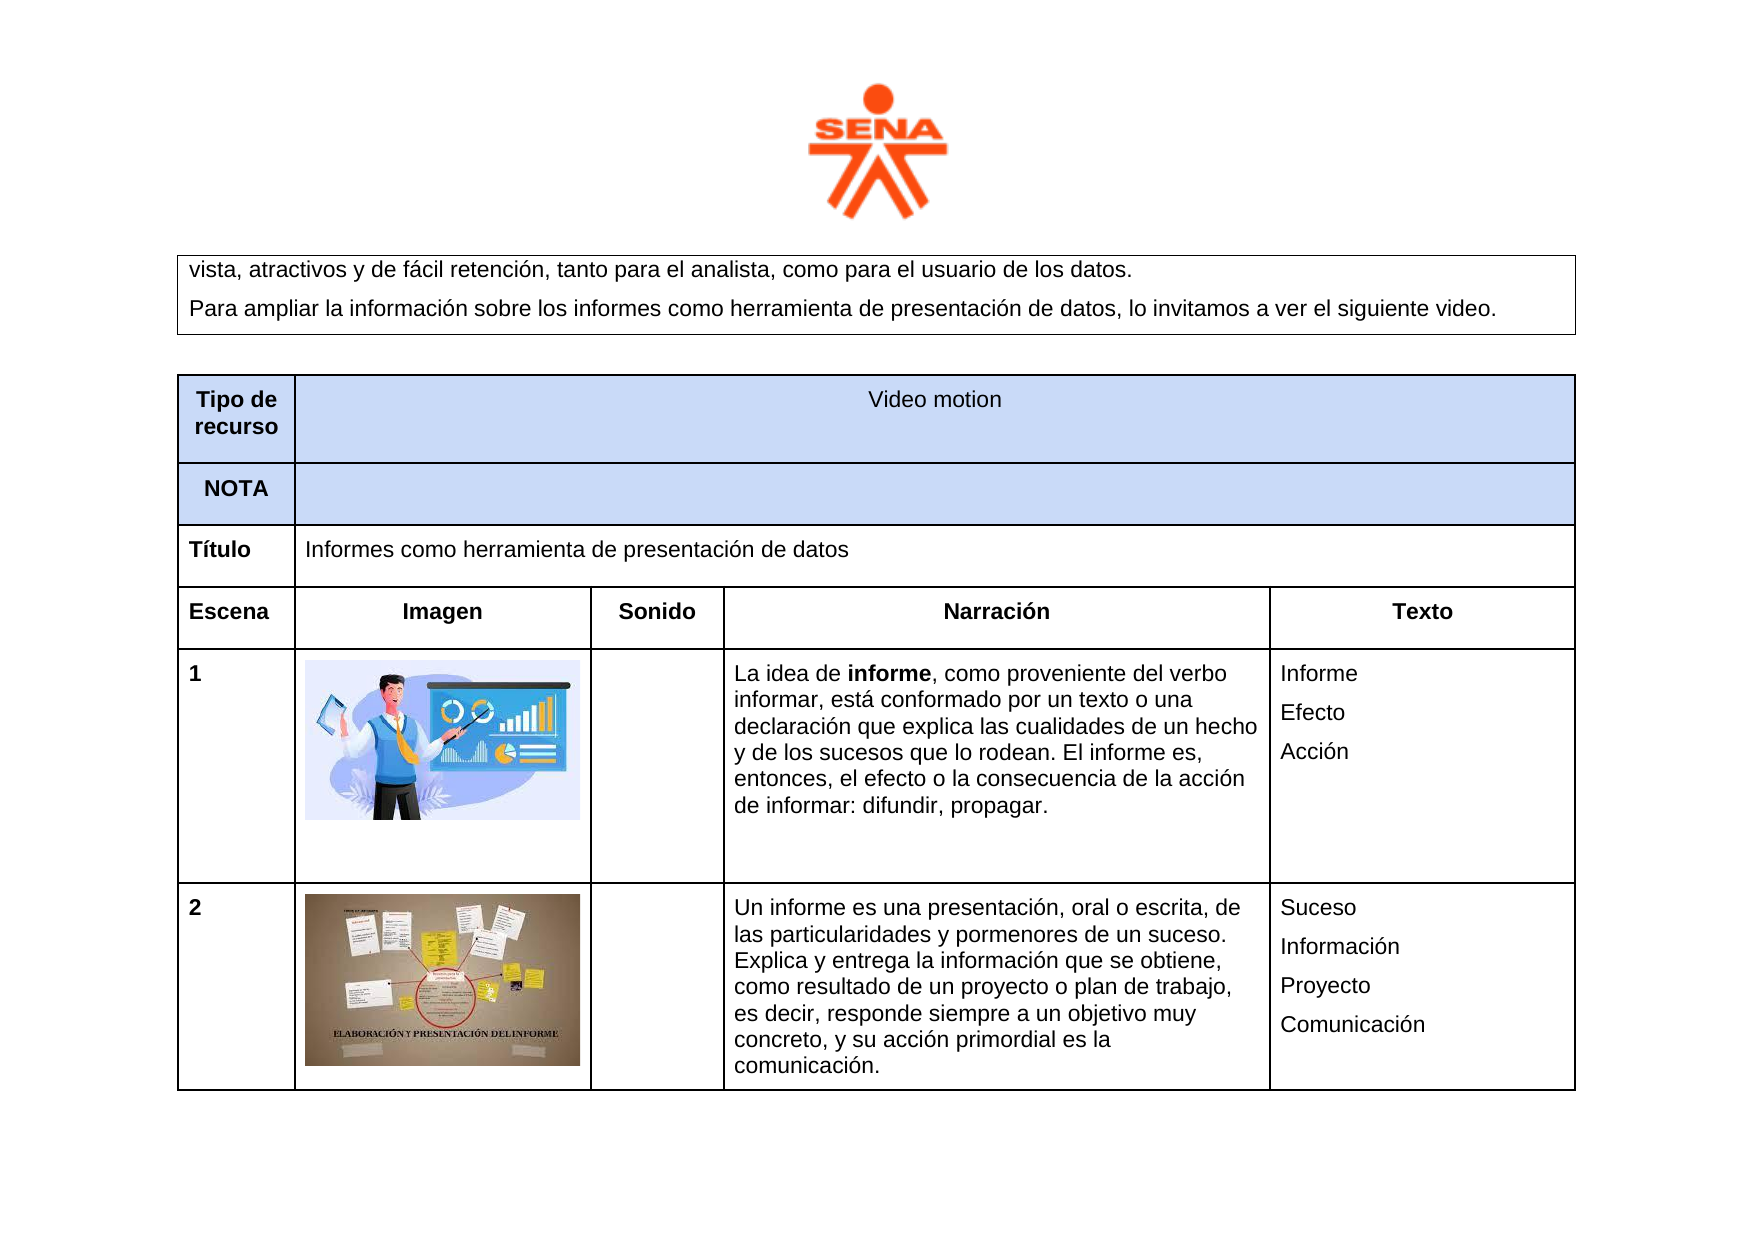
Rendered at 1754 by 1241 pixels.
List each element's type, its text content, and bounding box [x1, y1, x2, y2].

picture [796, 75, 958, 227]
table_cell Informes como herramienta de presentación de datos [296, 526, 1574, 586]
table_cell 2 [179, 884, 294, 1089]
table_cell [296, 464, 1574, 524]
table_cell Imagen [296, 588, 590, 647]
table_cell 1 [179, 650, 294, 882]
table_cell Informe Efecto Acción [1271, 650, 1574, 882]
table_cell [592, 650, 723, 882]
table_cell Narración [725, 588, 1269, 647]
table_cell Texto [1271, 588, 1574, 647]
table_header Tipo de recurso [179, 376, 294, 462]
table_header Video motion [296, 376, 1574, 462]
table_cell Título [179, 526, 294, 586]
table_cell [592, 884, 723, 1089]
table_cell [296, 650, 590, 882]
table_cell Escena [179, 588, 294, 647]
table_cell Suceso Información Proyecto Comunicación [1271, 884, 1574, 1089]
table_cell NOTA [179, 464, 294, 524]
picture [305, 660, 581, 820]
table_cell La idea de informe, como proveniente del verbo informar, está conformado por un texto o una declaración que explica las cualidades de un hecho y de los sucesos que lo rodean. El informe es, entonces, el efecto o la consecuencia de la acción de informar: difundir, propagar. [725, 650, 1269, 882]
table_cell [296, 884, 590, 1089]
picture [305, 894, 581, 1066]
table_cell Sonido [592, 588, 723, 647]
